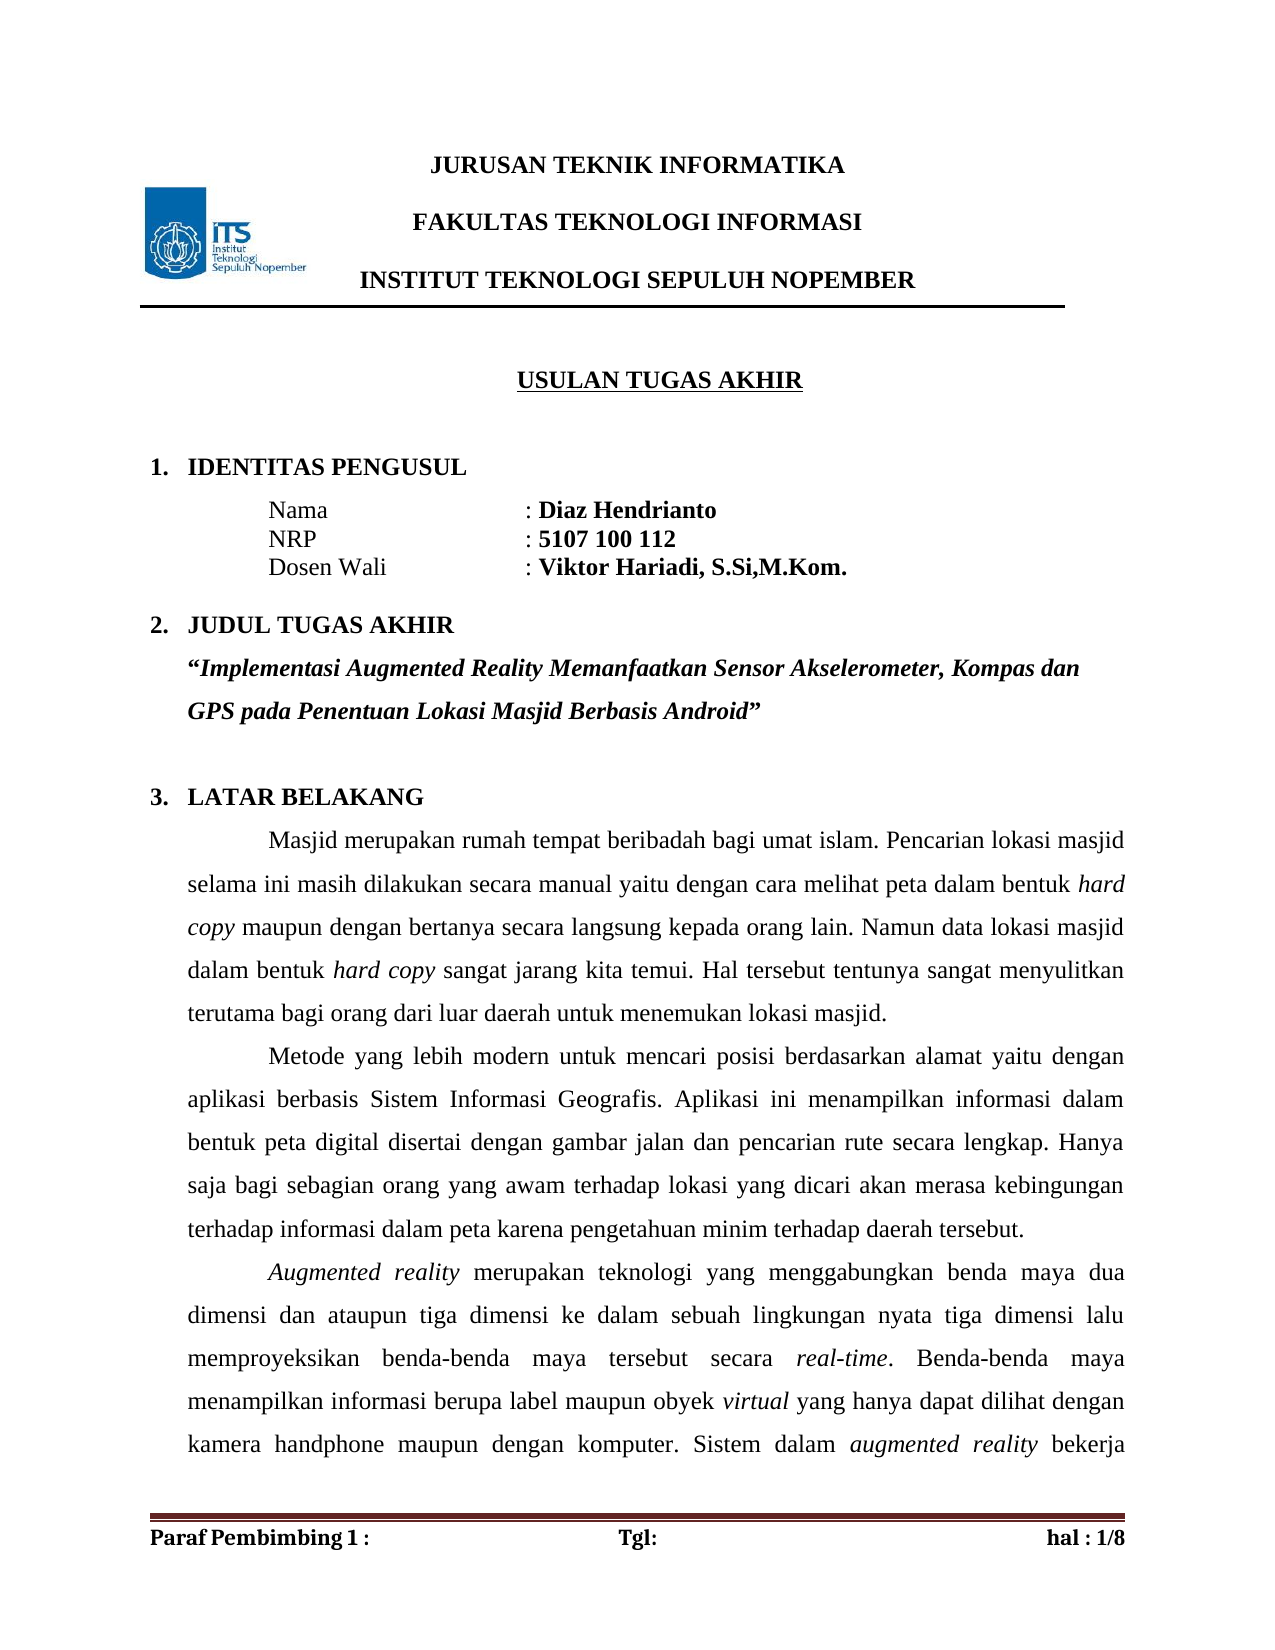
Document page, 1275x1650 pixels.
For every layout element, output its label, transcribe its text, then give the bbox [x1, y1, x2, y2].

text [187, 1257, 1125, 1458]
text Dosen Wali : Viktor Hariadi, S.Si,M.Kom. [150, 552, 1125, 581]
text INSTITUT TEKNOLOGI SEPULUH NOPEMBER [150, 265, 1125, 294]
text “Implementasi Augmented Reality Memanfaatkan Sensor Akselerometer, Kompas dan GPS pada Penentuan Lokasi Masjid Berbasis Android” [187, 653, 1125, 725]
text JURUSAN TEKNIK INFORMATIKA [150, 150, 1125, 179]
subtitle IDENTITAS PENGUSUL [150, 452, 1125, 481]
text FAKULTAS TEKNOLOGI INFORMASI [150, 207, 1125, 236]
text Masjid merupakan rumah tempat beribadah bagi umat islam. Pencarian lokasi masjid selama ini masih dilakukan secara manual yaitu dengan cara melihat peta dalam bentuk hard copy maupun dengan bertanya secara langsung kepada orang lain. Namun data lokasi masjid dalam bentuk hard copy sangat jarang kita temui. Hal tersebut tentunya sangat menyulitkan terutama bagi orang dari luar daerah untuk menemukan lokasi masjid. [187, 826, 1125, 1027]
text NRP : 5107 100 112 [150, 524, 1125, 552]
picture [139, 179, 315, 292]
text Nama : Diaz Hendrianto [150, 495, 1125, 524]
text Metode yang lebih modern untuk mencari posisi berdasarkan alamat yaitu dengan aplikasi berbasis Sistem Informasi Geografis. Aplikasi ini menampilkan informasi dalam bentuk peta digital disertai dengan gambar jalan dan pencarian rute secara lengkap. Hanya saja bagi sebagian orang yang awam terhadap lokasi yang dicari akan merasa kebingungan terhadap informasi dalam peta karena pengetahuan minim terhadap daerah tersebut. [187, 1041, 1125, 1242]
list LATAR BELAKANG [150, 782, 1125, 811]
text USULAN TUGAS AKHIR [194, 366, 1125, 394]
list JUDUL TUGAS AKHIR [150, 610, 1125, 639]
